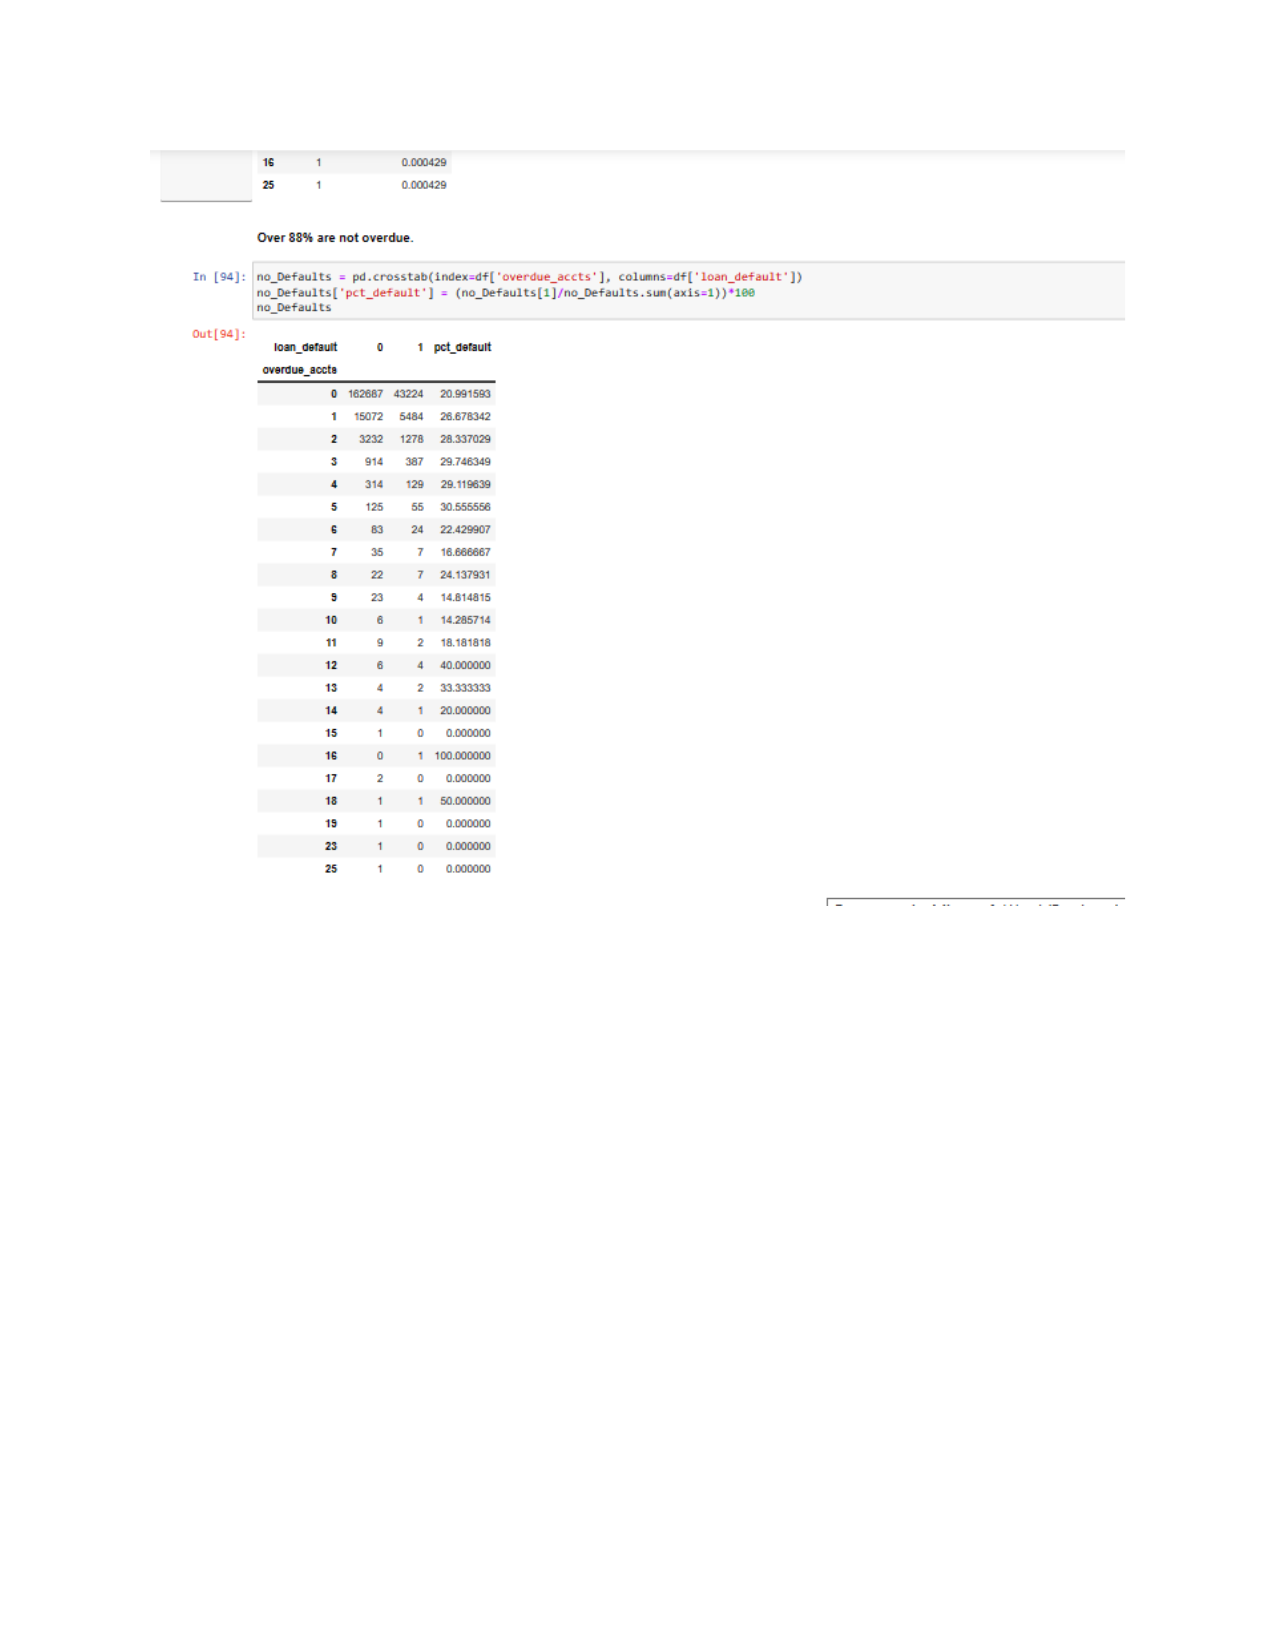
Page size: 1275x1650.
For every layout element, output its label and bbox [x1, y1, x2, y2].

picture [150, 150, 1125, 906]
